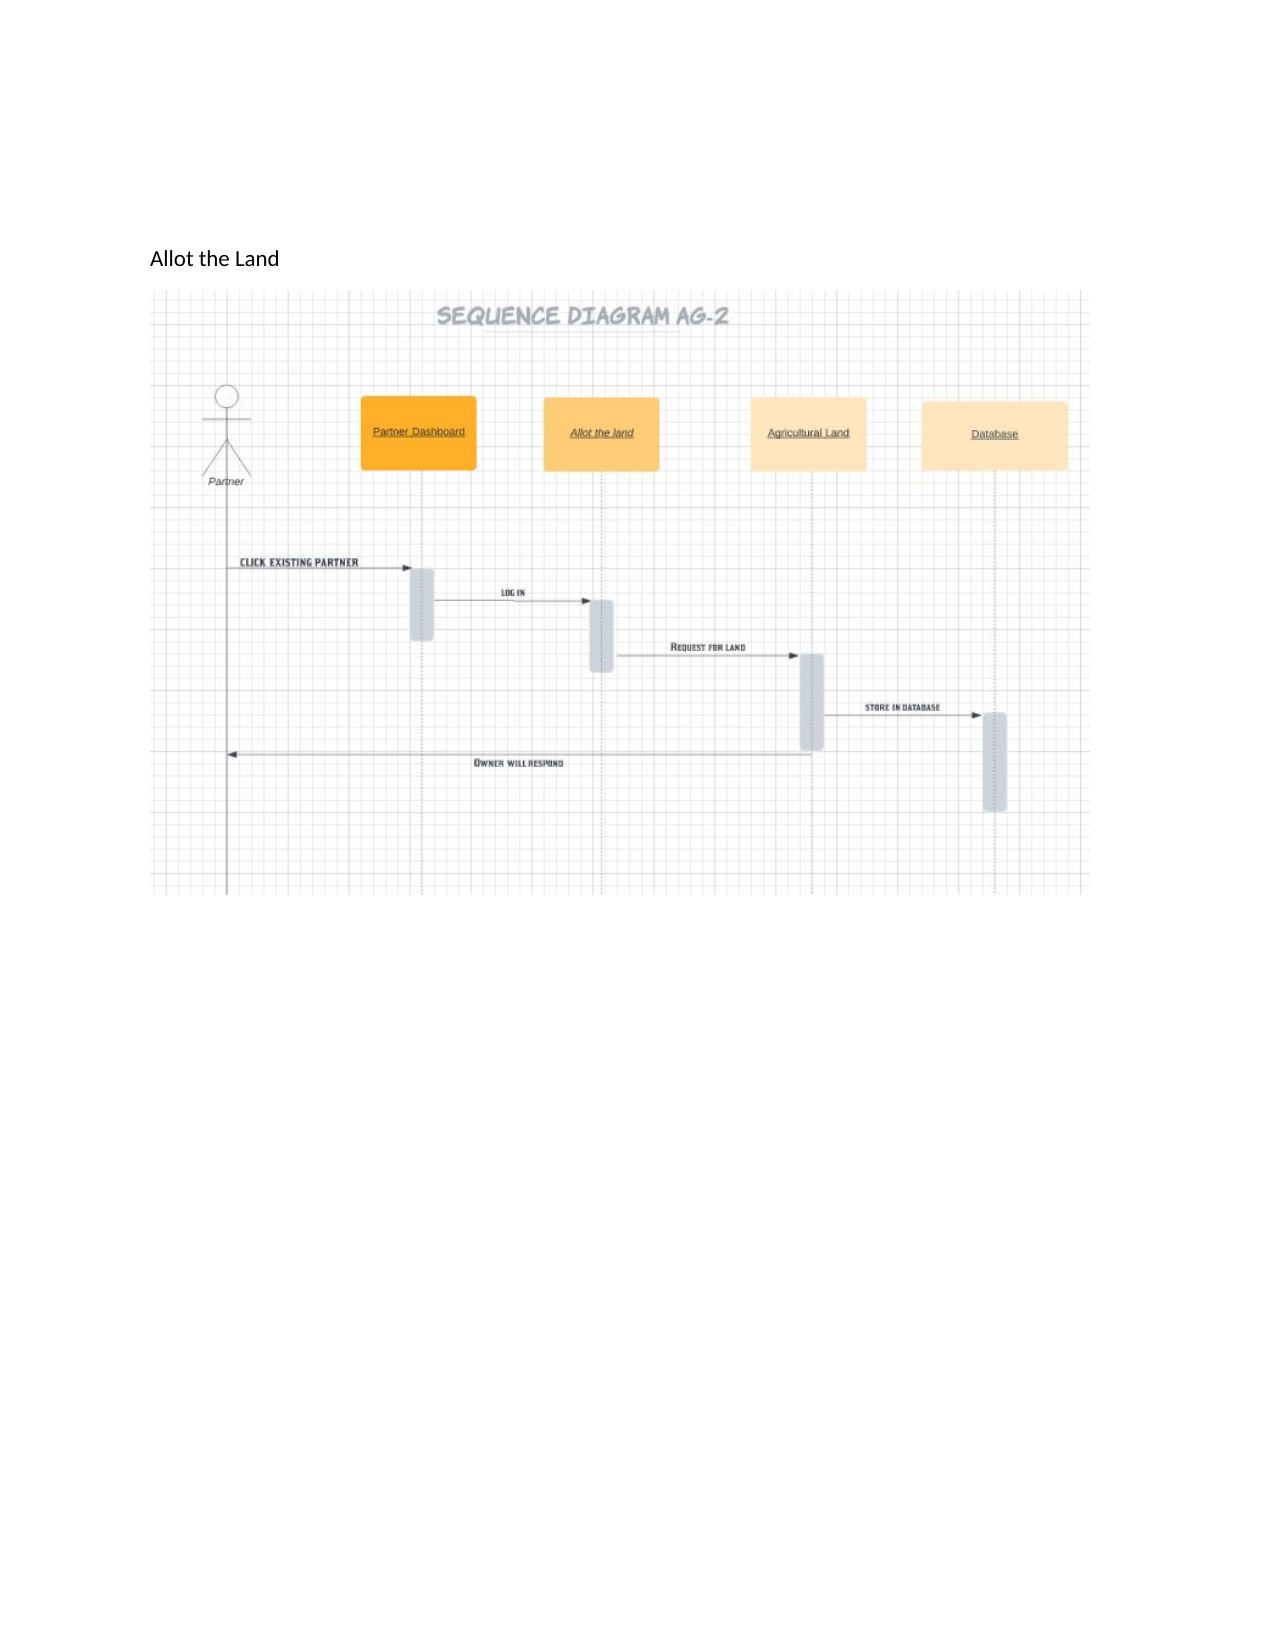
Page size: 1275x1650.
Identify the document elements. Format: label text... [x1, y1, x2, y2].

picture [150, 290, 1091, 895]
text Allot the Land [150, 244, 1125, 272]
